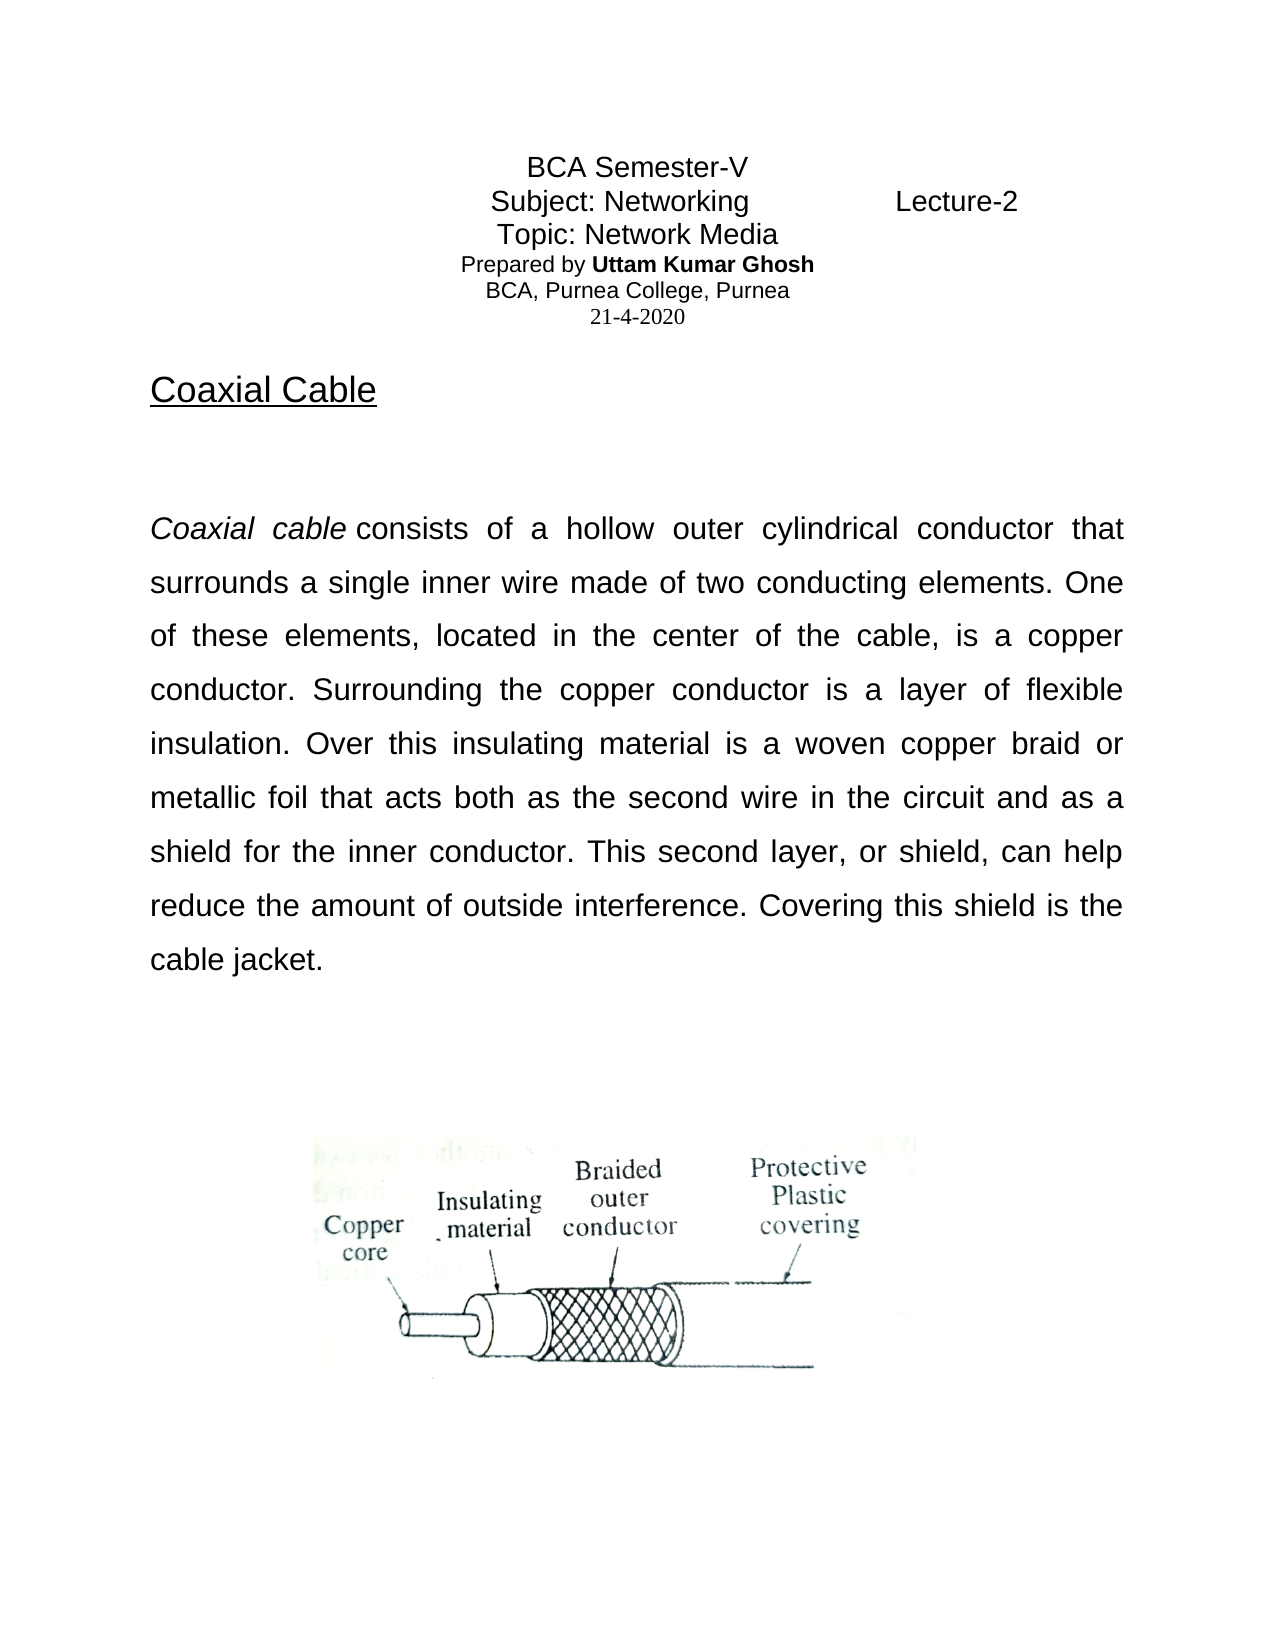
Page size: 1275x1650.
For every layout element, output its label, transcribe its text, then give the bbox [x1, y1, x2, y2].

text BCA, Purnea College, Purnea [150, 277, 1125, 303]
text Coaxial cable consists of a hollow outer cylindrical conductor that surrounds a single inner wire made of two conducting elements. One of these elements, located in the center of the cable, is a copper conductor. Surrounding the copper conductor is a layer of flexible insulation. Over this insulating material is a woven copper braid or metallic foil that acts both as the second wire in the circuit and as a shield for the inner conductor. This second layer, or shield, can help reduce the amount of outside interference. Covering this shield is the cable jacket. [150, 510, 1125, 977]
text 21-4-2020 [150, 303, 1125, 330]
subtitle Coaxial Cable [150, 368, 1125, 410]
subtitle Prepared by Uttam Kumar Ghosh [150, 251, 1125, 277]
text Topic: Network Media [150, 217, 1125, 251]
subtitle BCA Semester-V [150, 150, 1125, 183]
subtitle Subject: Networking Lecture-2 [450, 183, 1125, 217]
